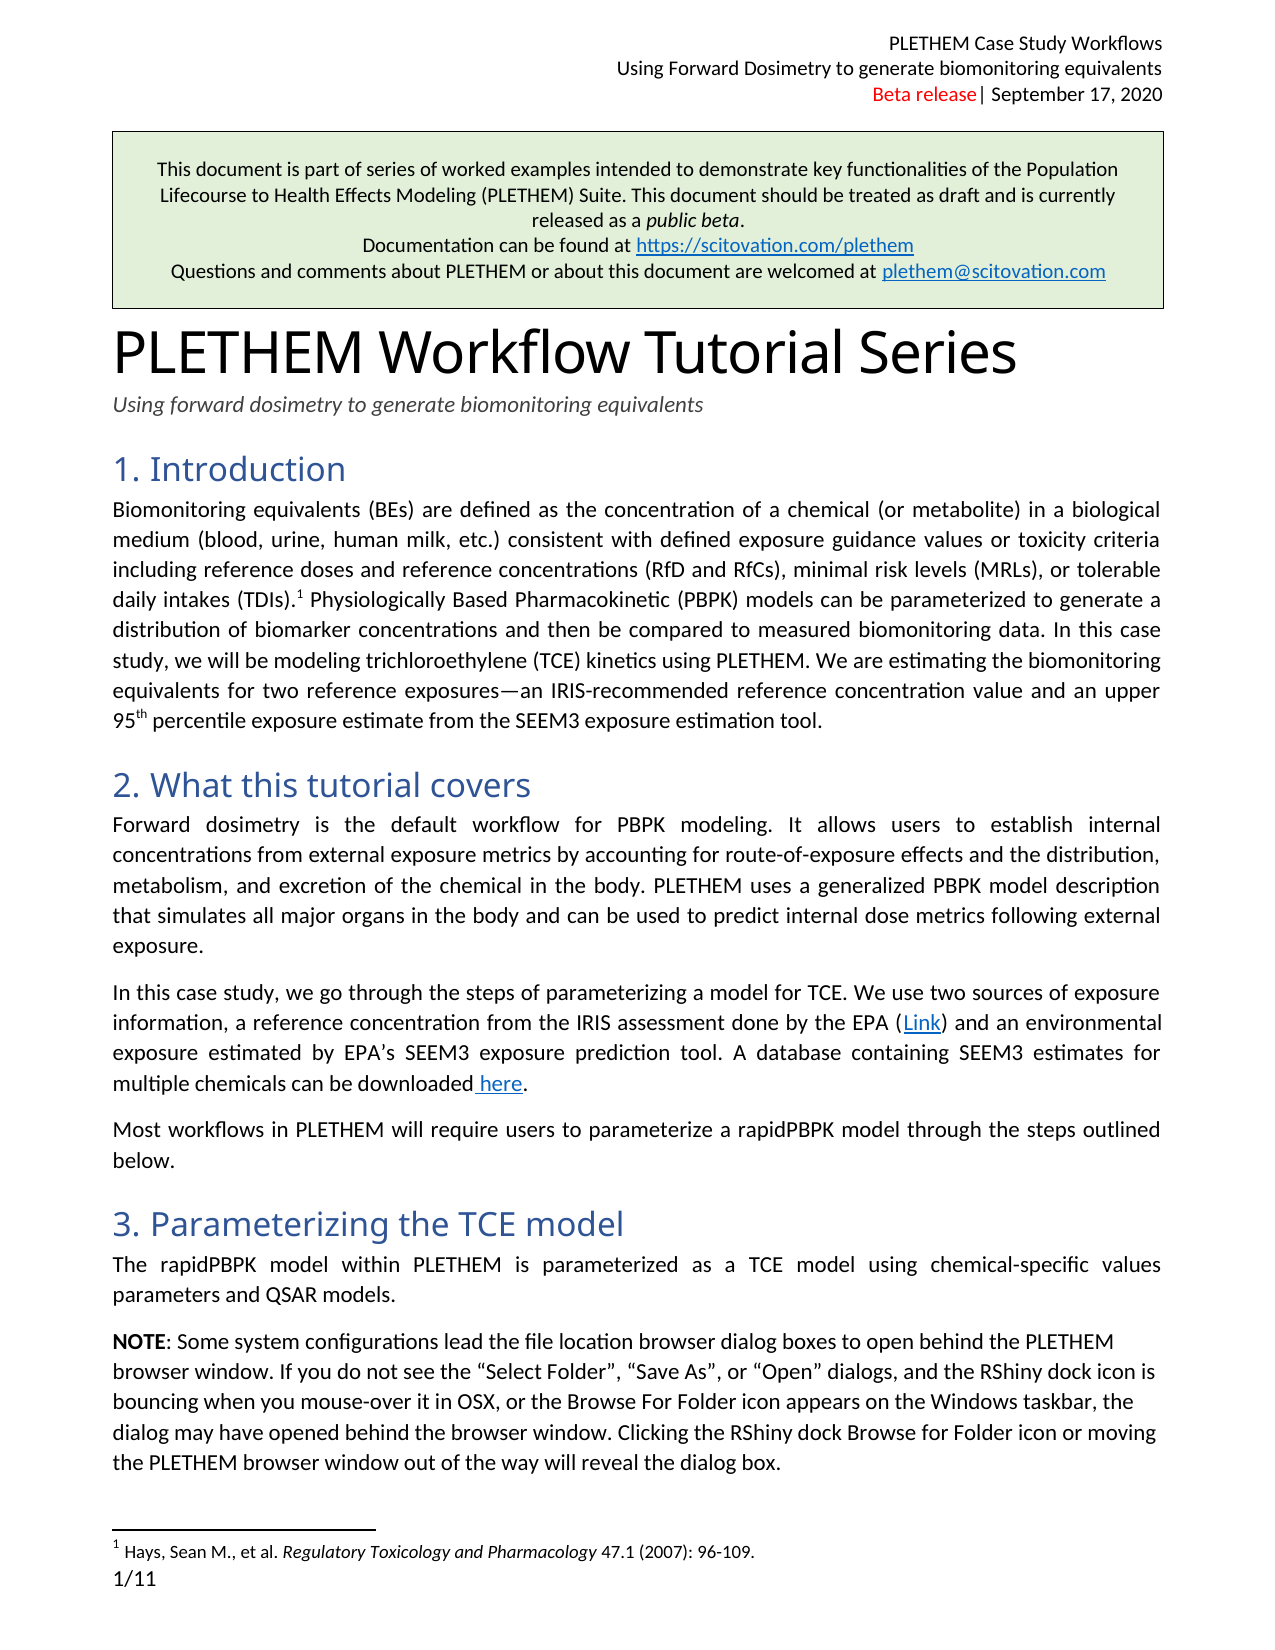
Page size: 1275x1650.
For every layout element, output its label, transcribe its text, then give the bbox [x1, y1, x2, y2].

text Using forward dosimetry to generate biomonitoring equivalents [112, 391, 1162, 418]
text Forward dosimetry is the default workflow for PBPK modeling. It allows users to establish internal concentrations from external exposure metrics by accounting for route-of-exposure effects and the distribution, metabolism, and excretion of the chemical in the body. PLETHEM uses a generalized PBPK model description that simulates all major organs in the body and can be used to predict internal dose metrics following external exposure. [112, 810, 1162, 959]
text NOTE: Some system configurations lead the file location browser dialog boxes to open behind the PLETHEM browser window. If you do not see the “Select Folder”, “Save As”, or “Open” dialogs, and the RShiny dock icon is bouncing when you mouse-over it in OSX, or the Browse For Folder icon appears on the Windows taskbar, the dialog may have opened behind the browser window. Clicking the RShiny dock Browse for Folder icon or moving the PLETHEM browser window out of the way will reveal the dialog box. [112, 1327, 1162, 1476]
text PLETHEM Workflow Tutorial Series [112, 309, 1162, 391]
subtitle Parameterizing the TCE model [112, 1201, 1162, 1246]
subtitle Introduction [112, 446, 1162, 491]
text Biomonitoring equivalents (BEs) are defined as the concentration of a chemical (or metabolite) in a biological medium (blood, urine, human milk, etc.) consistent with defined exposure guidance values or toxicity criteria including reference doses and reference concentrations (RfD and RfCs), minimal risk levels (MRLs), or tolerable daily intakes (TDIs). Physiologically Based Pharmacokinetic (PBPK) models can be parameterized to generate a distribution of biomarker concentrations and then be compared to measured biomonitoring data. In this case study, we will be modeling trichloroethylene (TCE) kinetics using PLETHEM. We are estimating the biomonitoring equivalents for two reference exposures—an IRIS-recommended reference concentration value and an upper 95th percentile exposure estimate from the SEEM3 exposure estimation tool. [112, 495, 1162, 734]
text Most workflows in PLETHEM will require users to parameterize a rapidPBPK model through the steps outlined below. [112, 1116, 1162, 1174]
subtitle What this tutorial covers [112, 761, 1162, 807]
text In this case study, we go through the steps of parameterizing a model for TCE. We use two sources of exposure information, a reference concentration from the IRIS assessment done by the EPA (Link) and an environmental exposure estimated by EPA’s SEEM3 exposure prediction tool. A database containing SEEM3 estimates for multiple chemicals can be downloaded here. [112, 978, 1162, 1097]
text The rapidPBPK model within PLETHEM is parameterized as a TCE model using chemical-specific values parameters and QSAR models. [112, 1250, 1162, 1308]
